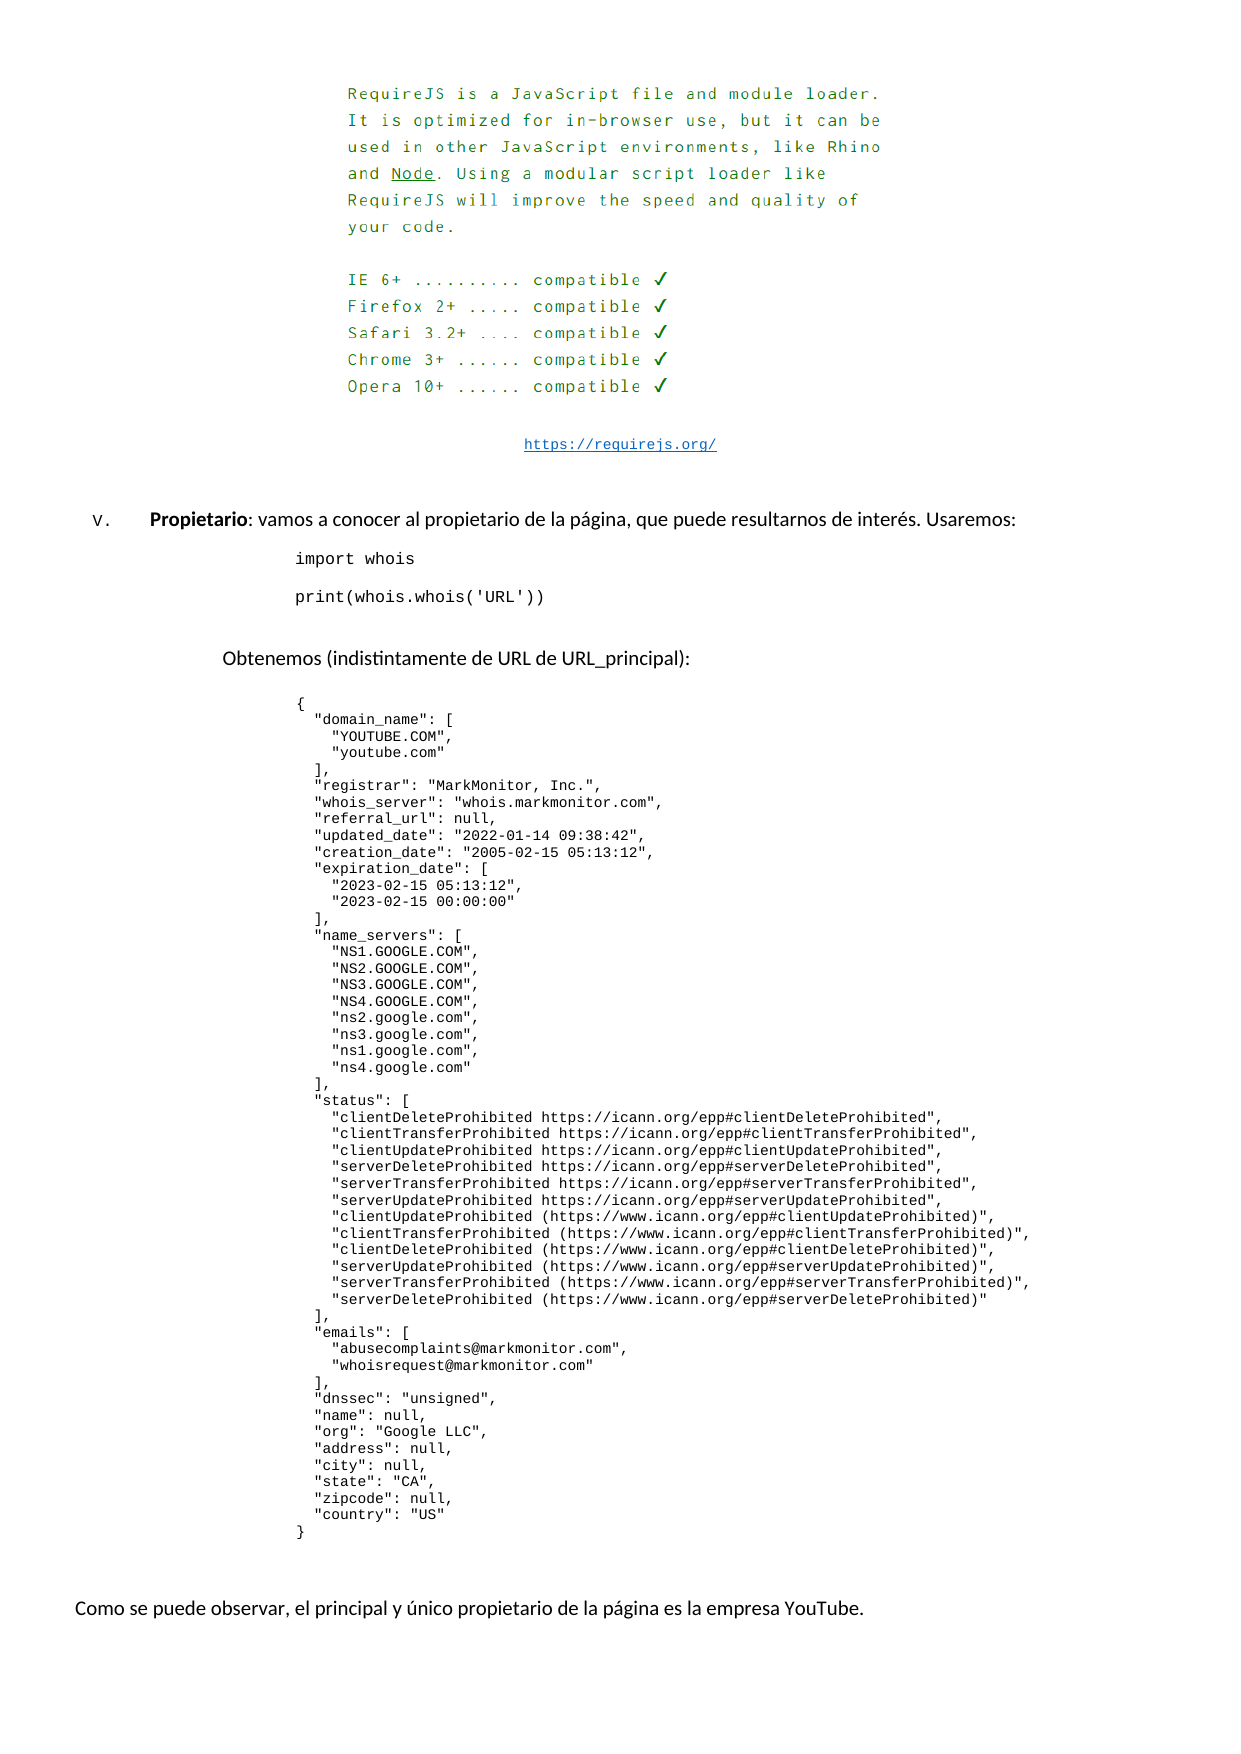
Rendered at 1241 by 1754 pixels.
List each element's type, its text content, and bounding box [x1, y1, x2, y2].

text "NS3.GOOGLE.COM", [296, 977, 1165, 994]
text "serverTransferProhibited (https://www.icann.org/epp#serverTransferProhibited)", [296, 1276, 1165, 1292]
text "clientUpdateProhibited https://icann.org/epp#clientUpdateProhibited", [296, 1143, 1165, 1159]
list print(whois.whois('URL')) [295, 588, 1165, 607]
text "emails": [ [296, 1325, 1165, 1342]
text ], [296, 762, 1165, 779]
list import whois [295, 551, 1165, 569]
text "serverUpdateProhibited (https://www.icann.org/epp#serverUpdateProhibited)", [296, 1259, 1165, 1276]
text "NS4.GOOGLE.COM", [296, 994, 1165, 1011]
text "domain_name": [ [296, 712, 1165, 729]
list Propietario: vamos a conocer al propietario de la página, que puede resultarnos de interés. Usaremos: [112, 506, 1165, 532]
text "NS1.GOOGLE.COM", [296, 944, 1165, 961]
text "serverDeleteProhibited https://icann.org/epp#serverDeleteProhibited", [296, 1159, 1165, 1176]
text "ns4.google.com" [296, 1060, 1165, 1077]
text "referral_url": null, [296, 812, 1165, 828]
text "YOUTUBE.COM", [296, 729, 1165, 746]
text "zipcode": null, [296, 1491, 1165, 1507]
text } [296, 1524, 1165, 1541]
text { [296, 696, 1165, 712]
text "name": null, [296, 1408, 1165, 1424]
text "state": "CA", [296, 1474, 1165, 1491]
text "clientDeleteProhibited https://icann.org/epp#clientDeleteProhibited", [296, 1110, 1165, 1126]
text "registrar": "MarkMonitor, Inc.", [296, 779, 1165, 795]
text ], [296, 1375, 1165, 1391]
text "serverUpdateProhibited https://icann.org/epp#serverUpdateProhibited", [296, 1193, 1165, 1209]
text ], [296, 1077, 1165, 1093]
text "2023-02-15 05:13:12", [296, 878, 1165, 894]
text Como se puede observar, el principal y único propietario de la página es la empresa YouTube. [75, 1595, 1165, 1621]
text "serverTransferProhibited https://icann.org/epp#serverTransferProhibited", [296, 1176, 1165, 1193]
text "ns2.google.com", [296, 1011, 1165, 1027]
text "dnssec": "unsigned", [296, 1391, 1165, 1408]
text "clientDeleteProhibited (https://www.icann.org/epp#clientDeleteProhibited)", [296, 1242, 1165, 1259]
text "whoisrequest@markmonitor.com" [296, 1358, 1165, 1375]
text "whois_server": "whois.markmonitor.com", [296, 795, 1165, 812]
text "updated_date": "2022-01-14 09:38:42", [296, 828, 1165, 845]
text "abusecomplaints@markmonitor.com", [296, 1342, 1165, 1358]
text "creation_date": "2005-02-15 05:13:12", [296, 845, 1165, 861]
text "clientUpdateProhibited (https://www.icann.org/epp#clientUpdateProhibited)", [296, 1209, 1165, 1226]
text "ns3.google.com", [296, 1027, 1165, 1044]
text "city": null, [296, 1458, 1165, 1474]
text "serverDeleteProhibited (https://www.icann.org/epp#serverDeleteProhibited)" [296, 1292, 1165, 1309]
text "expiration_date": [ [296, 861, 1165, 878]
text "name_servers": [ [296, 928, 1165, 944]
text https://requirejs.org/ [75, 437, 1165, 454]
text "clientTransferProhibited (https://www.icann.org/epp#clientTransferProhibited)", [296, 1226, 1165, 1242]
text "clientTransferProhibited https://icann.org/epp#clientTransferProhibited", [296, 1126, 1165, 1143]
text "status": [ [296, 1093, 1165, 1110]
text Obtenemos (indistintamente de URL de URL_principal): [75, 645, 1165, 670]
text "address": null, [296, 1441, 1165, 1458]
text "country": "US" [296, 1507, 1165, 1524]
text ], [296, 1309, 1165, 1325]
text "NS2.GOOGLE.COM", [296, 961, 1165, 977]
text "ns1.google.com", [296, 1044, 1165, 1060]
picture [330, 75, 910, 413]
text "org": "Google LLC", [296, 1424, 1165, 1441]
text "youtube.com" [296, 746, 1165, 762]
text "2023-02-15 00:00:00" [296, 894, 1165, 911]
text ], [296, 911, 1165, 928]
